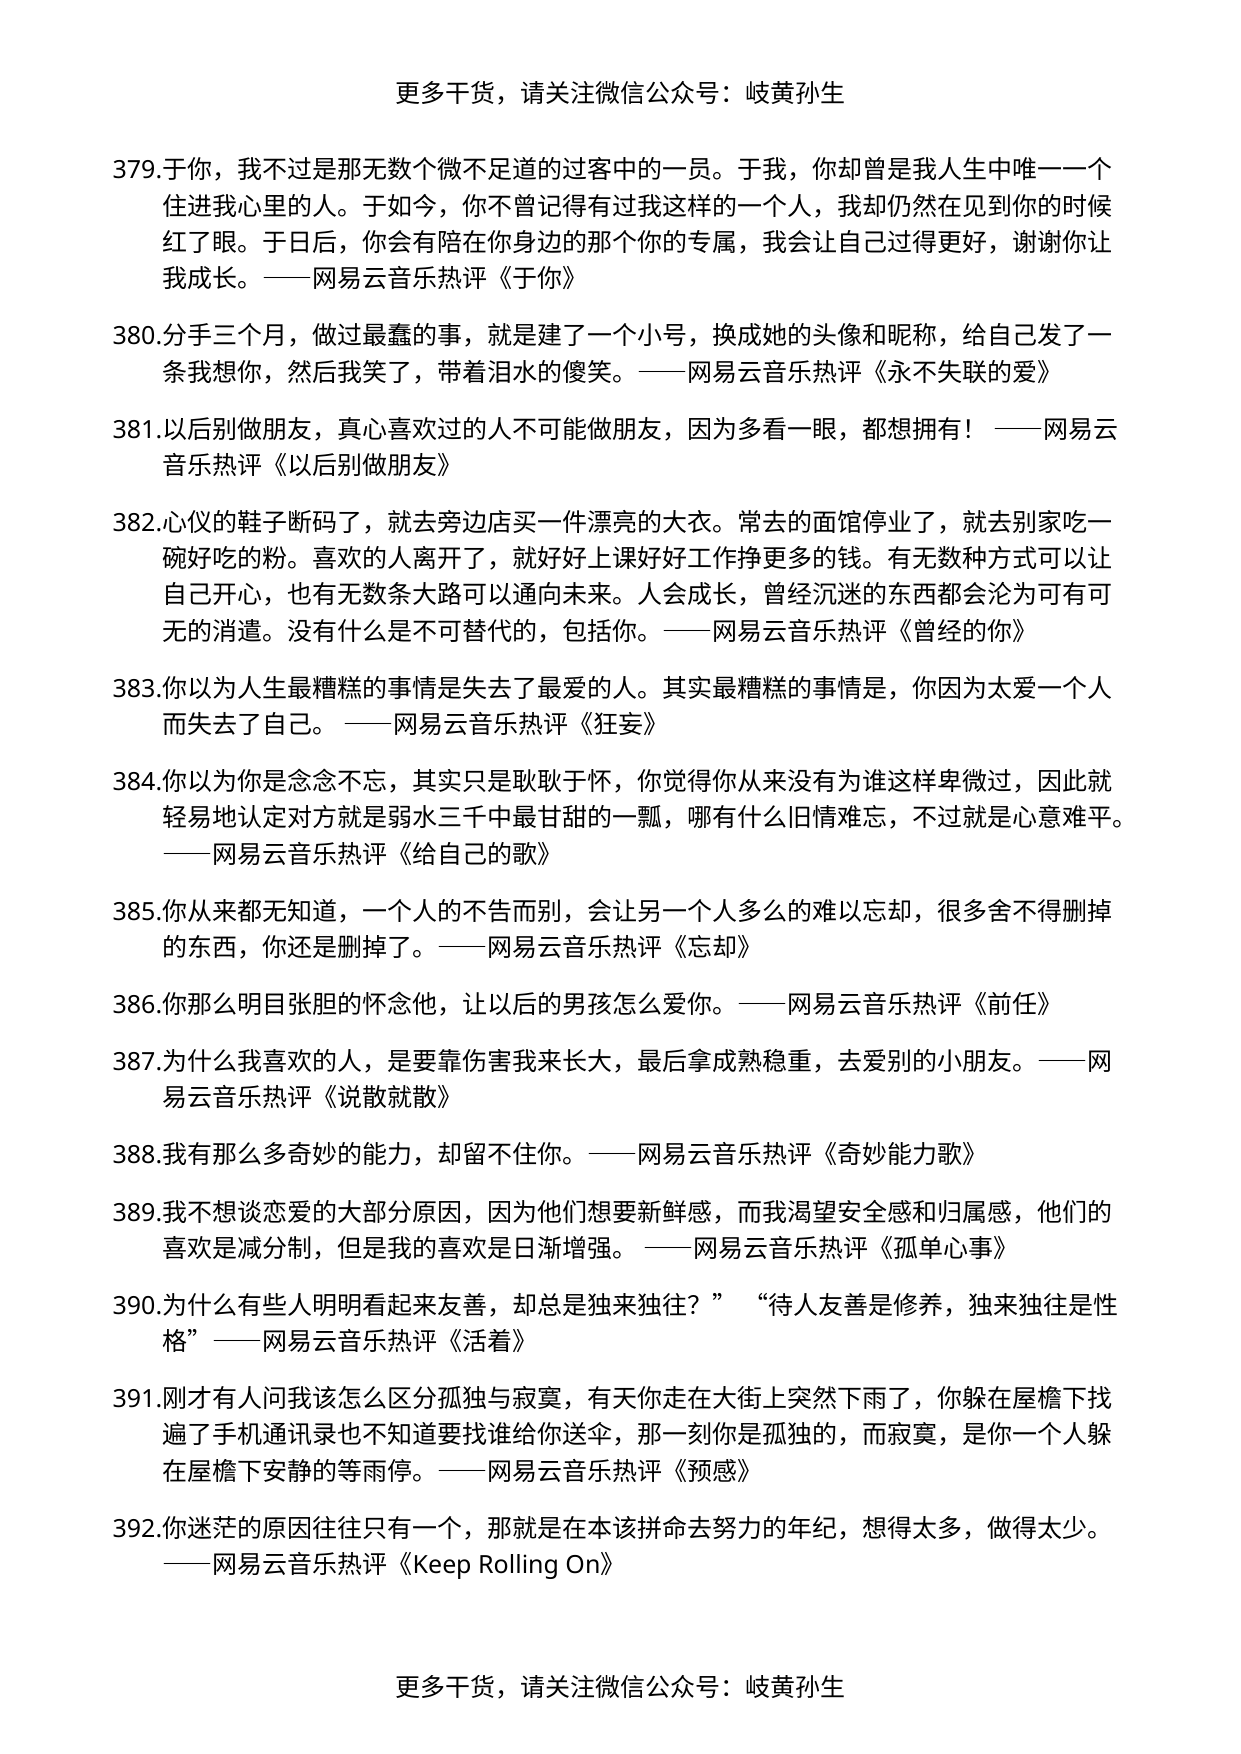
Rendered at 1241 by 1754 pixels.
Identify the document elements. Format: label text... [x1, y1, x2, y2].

list 刚才有人问我该怎么区分孤独与寂寞，有天你走在大街上突然下雨了，你躲在屋檐下找遍了手机通讯录也不知道要找谁给你送伞，那一刻你是孤独的，而寂寞，是你一个人躲在屋檐下安静的等雨停。——网易云音乐热评《预感》 [112, 1379, 1128, 1487]
list 你那么明目张胆的怀念他，让以后的男孩怎么爱你。——网易云音乐热评《前任》 [112, 984, 1128, 1021]
list 你迷茫的原因往往只有一个，那就是在本该拼命去努力的年纪，想得太多，做得太少。——网易云音乐热评《Keep Rolling On》 [112, 1508, 1128, 1581]
list 于你，我不过是那无数个微不足道的过客中的一员。于我，你却曾是我人生中唯一一个住进我心里的人。于如今，你不曾记得有过我这样的一个人，我却仍然在见到你的时候红了眼。于日后，你会有陪在你身边的那个你的专属，我会让自己过得更好，谢谢你让我成长。——网易云音乐热评《于你》 [112, 150, 1128, 295]
list 你以为你是念念不忘，其实只是耿耿于怀，你觉得你从来没有为谁这样卑微过，因此就轻易地认定对方就是弱水三千中最甘甜的一瓢，哪有什么旧情难忘，不过就是心意难平。——网易云音乐热评《给自己的歌》 ​​​ [112, 762, 1128, 870]
list 为什么我喜欢的人，是要靠伤害我来长大，最后拿成熟稳重，去爱别的小朋友。——网易云音乐热评《说散就散》 [112, 1042, 1128, 1114]
list 你以为人生最糟糕的事情是失去了最爱的人。其实最糟糕的事情是，你因为太爱一个人而失去了自己。 ——网易云音乐热评《狂妄》 [112, 668, 1128, 741]
list 以后别做朋友，真心喜欢过的人不可能做朋友，因为多看一眼，都想拥有！ ——网易云音乐热评《以后别做朋友》 [112, 409, 1128, 482]
list 心仪的鞋子断码了，就去旁边店买一件漂亮的大衣。常去的面馆停业了，就去别家吃一碗好吃的粉。喜欢的人离开了，就好好上课好好工作挣更多的钱。有无数种方式可以让自己开心，也有无数条大路可以通向未来。人会成长，曾经沉迷的东西都会沦为可有可无的消遣。没有什么是不可替代的，包括你。——网易云音乐热评《曾经的你》 [112, 502, 1128, 647]
list 你从来都无知道，一个人的不告而别，会让另一个人多么的难以忘却，很多舍不得删掉的东西，你还是删掉了。——网易云音乐热评《忘却》 [112, 891, 1128, 964]
list 我有那么多奇妙的能力，却留不住你。——网易云音乐热评《奇妙能力歌》 [112, 1135, 1128, 1171]
list 分手三个月，做过最蠢的事，就是建了一个小号，换成她的头像和昵称，给自己发了一条我想你，然后我笑了，带着泪水的傻笑。——网易云音乐热评《永不失联的爱》 [112, 316, 1128, 388]
list 我不想谈恋爱的大部分原因，因为他们想要新鲜感，而我渴望安全感和归属感，他们的喜欢是减分制，但是我的喜欢是日渐增强。 ——网易云音乐热评《孤单心事》 [112, 1192, 1128, 1264]
list 为什么有些人明明看起来友善，却总是独来独往？” “待人友善是修养，独来独往是性格”——网易云音乐热评《活着》 [112, 1285, 1128, 1358]
